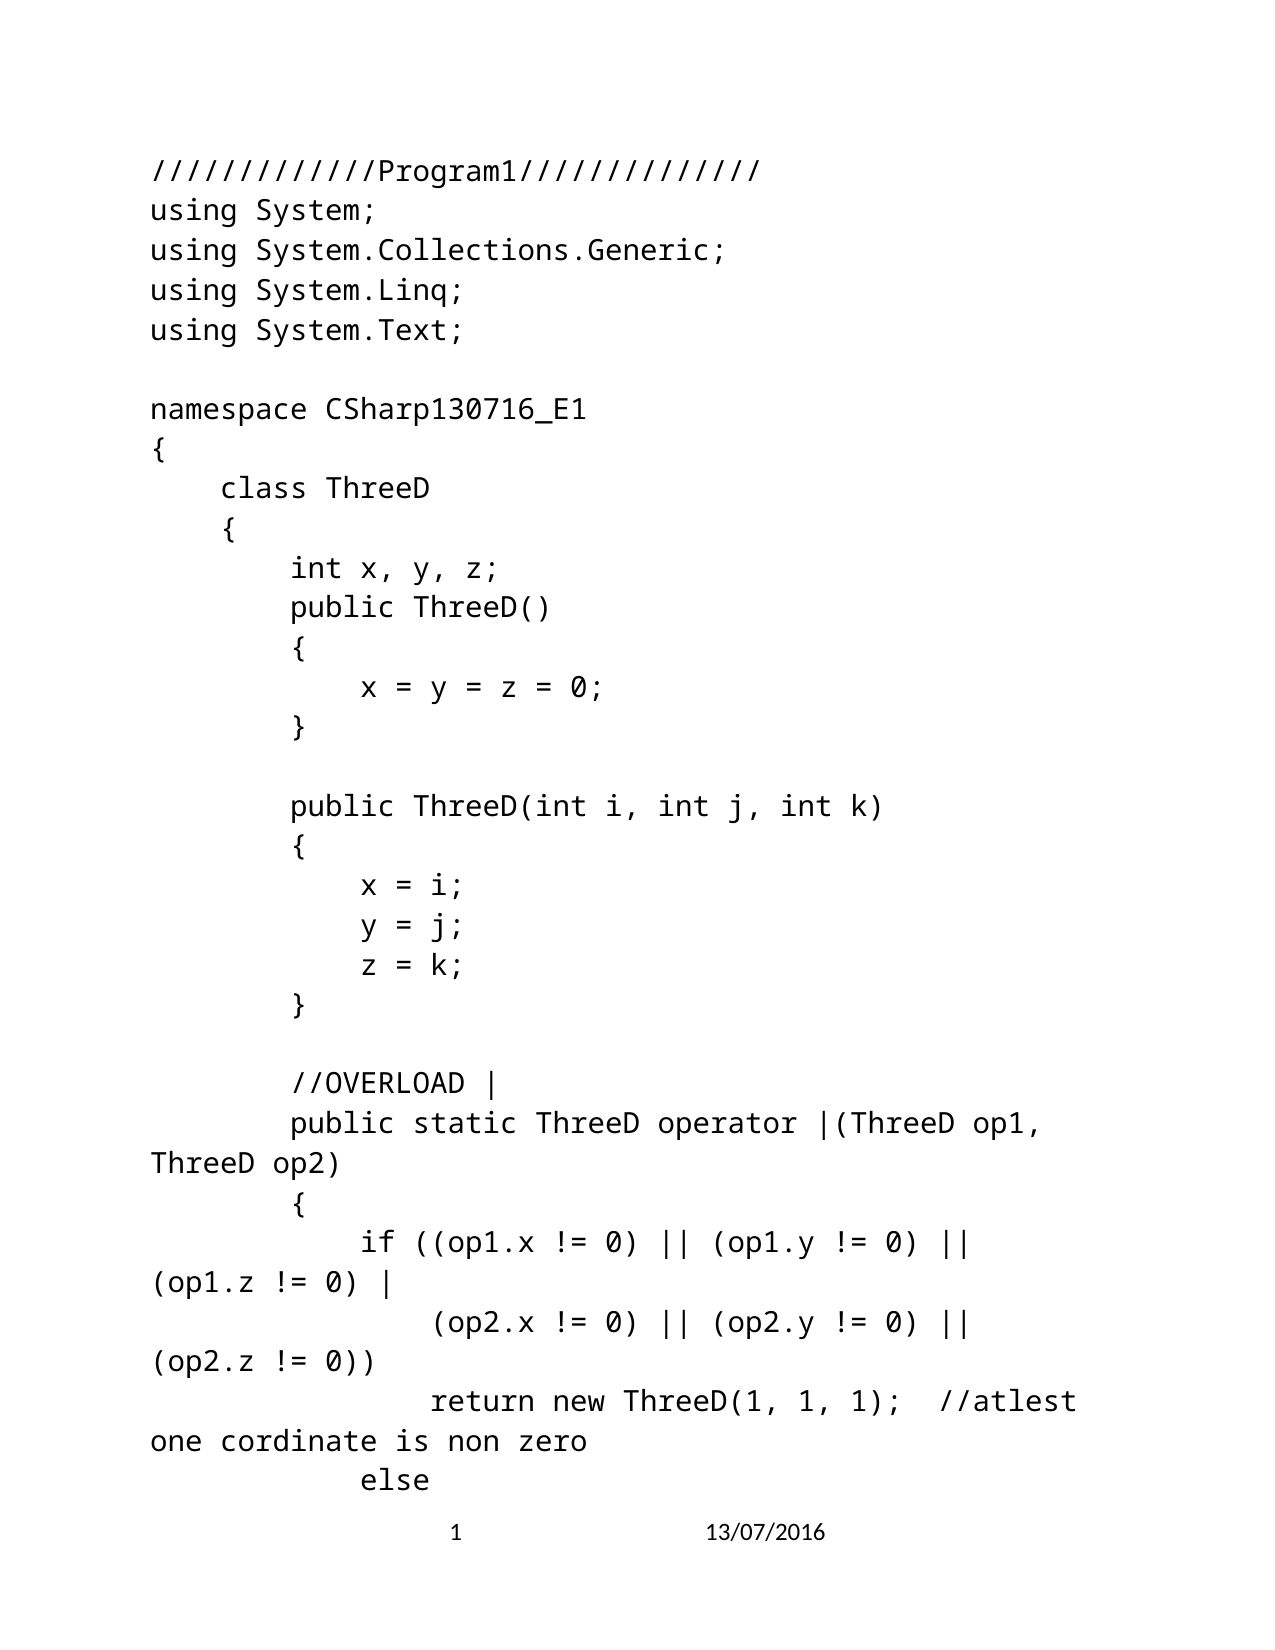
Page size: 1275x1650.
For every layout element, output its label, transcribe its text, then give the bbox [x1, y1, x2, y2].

text { [150, 825, 1125, 864]
text //OVERLOAD | [150, 1063, 1125, 1102]
text } [150, 983, 1125, 1023]
text using System.Collections.Generic; [150, 229, 1125, 269]
text public ThreeD(int i, int j, int k) [150, 785, 1125, 825]
text using System.Text; [150, 309, 1125, 348]
text (op2.x != 0) || (op2.y != 0) || (op2.z != 0)) [150, 1301, 1125, 1380]
text y = j; [150, 904, 1125, 944]
text return new ThreeD(1, 1, 1); //atlest one cordinate is non zero [150, 1380, 1125, 1460]
text { [150, 1182, 1125, 1222]
text x = i; [150, 864, 1125, 904]
text using System.Linq; [150, 269, 1125, 309]
text else [150, 1460, 1125, 1499]
text z = k; [150, 944, 1125, 983]
text { [150, 428, 1125, 467]
text { [150, 626, 1125, 666]
text } [150, 706, 1125, 745]
text class ThreeD [150, 467, 1125, 507]
text namespace CSharp130716_E1 [150, 388, 1125, 428]
text int x, y, z; [150, 547, 1125, 587]
text using System; [150, 190, 1125, 229]
text { [150, 507, 1125, 547]
text x = y = z = 0; [150, 666, 1125, 706]
text if ((op1.x != 0) || (op1.y != 0) || (op1.z != 0) | [150, 1222, 1125, 1301]
text public ThreeD() [150, 587, 1125, 626]
text /////////////Program1////////////// [150, 150, 1125, 190]
text public static ThreeD operator |(ThreeD op1, ThreeD op2) [150, 1102, 1125, 1182]
